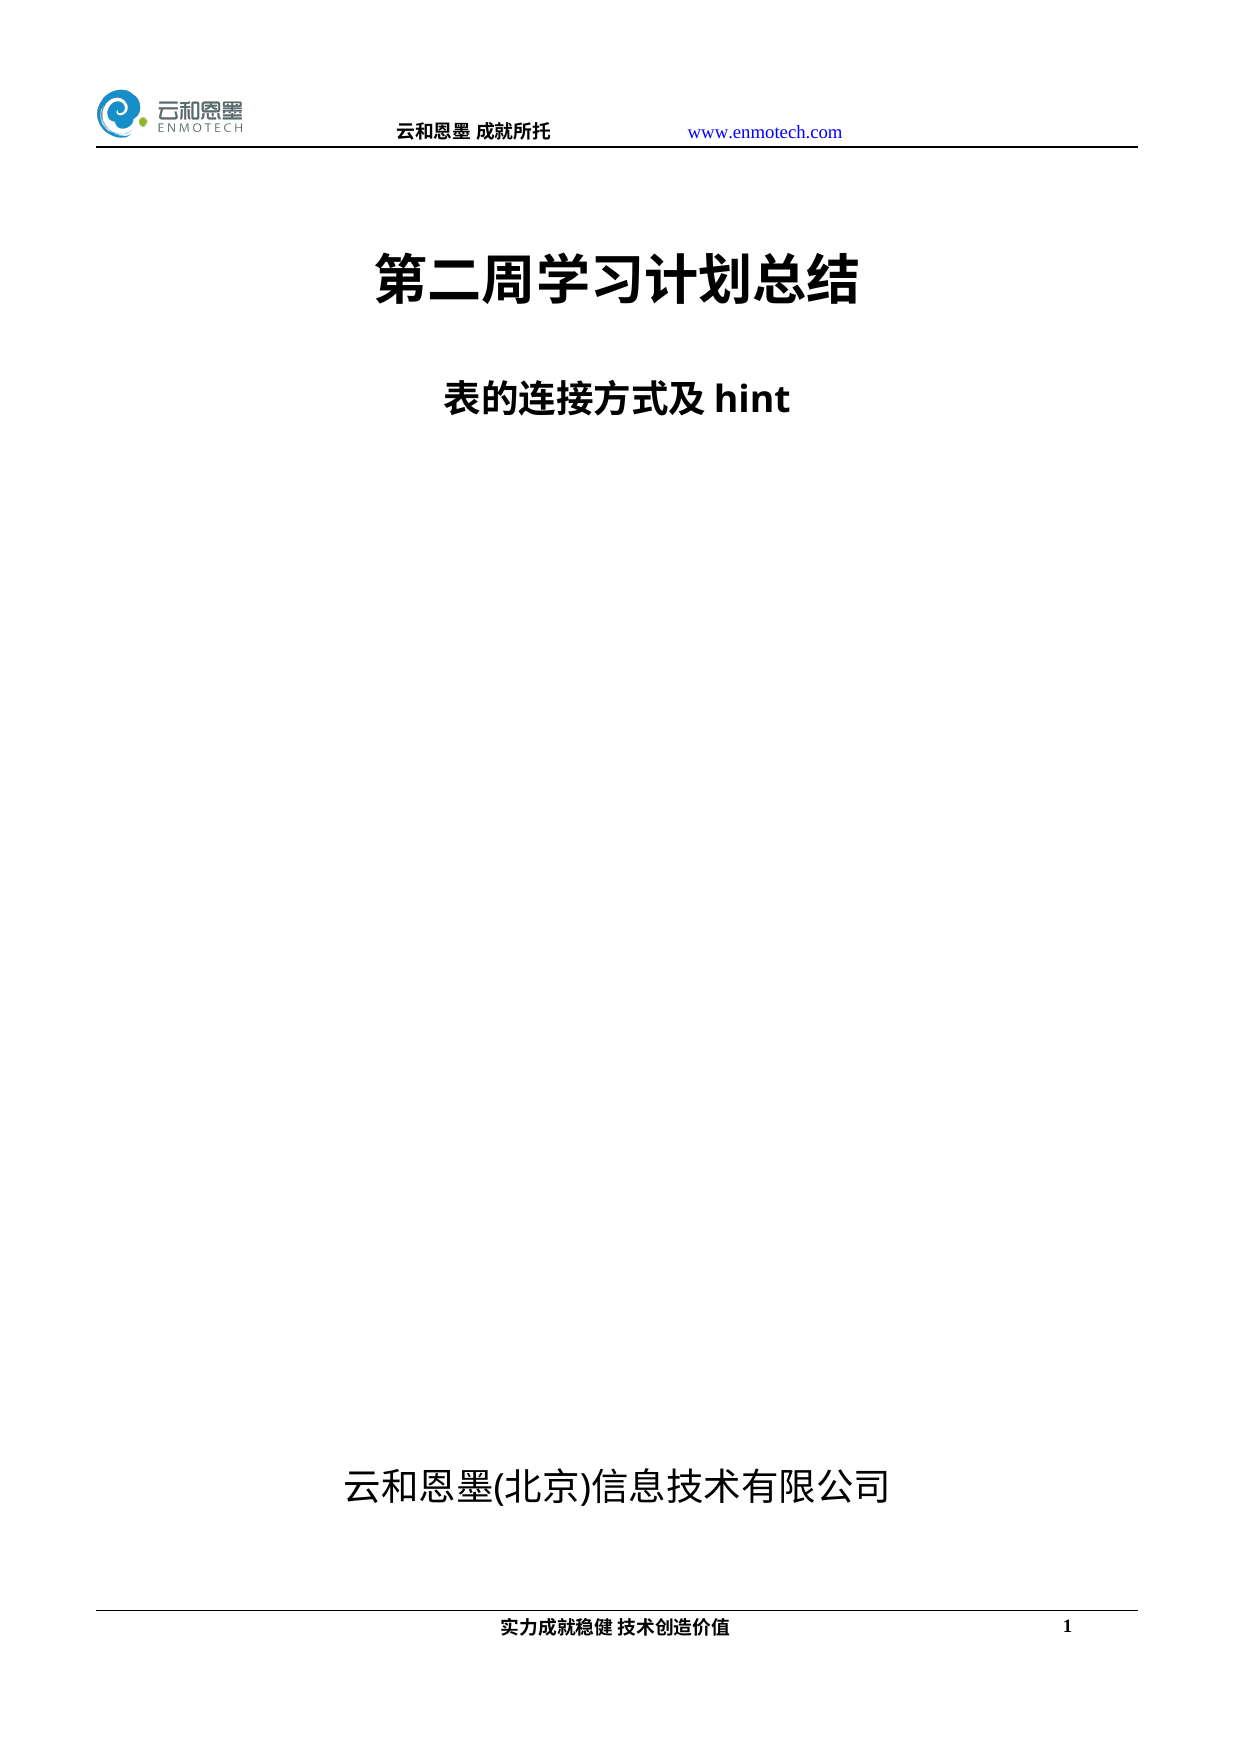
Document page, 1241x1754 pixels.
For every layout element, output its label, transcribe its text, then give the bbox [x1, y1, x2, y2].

picture [95, 88, 245, 139]
text 表的连接方式及hint [96, 364, 1138, 429]
text 第二周学习计划总结 [96, 227, 1138, 324]
text 云和恩墨(北京)信息技术有限公司 [96, 1452, 1138, 1517]
